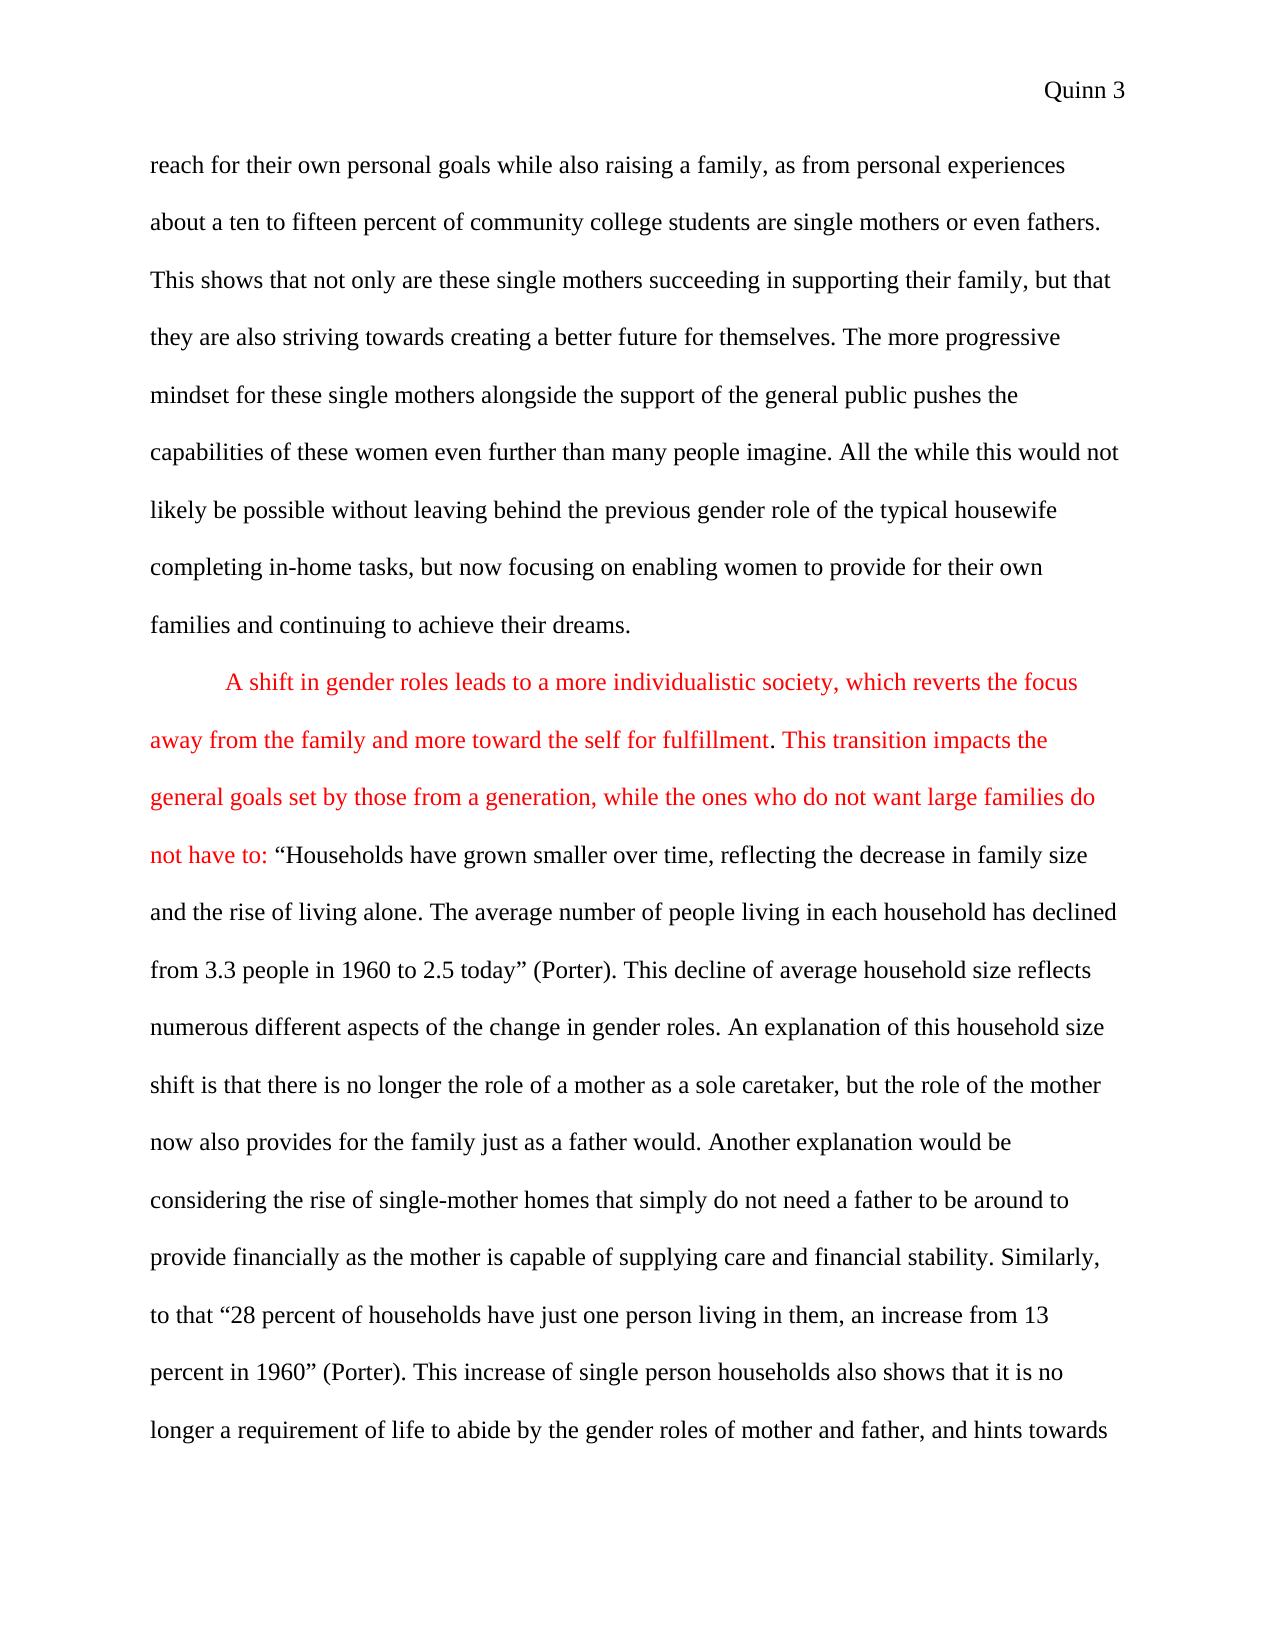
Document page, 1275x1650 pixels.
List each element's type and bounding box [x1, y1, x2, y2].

text [150, 150, 1125, 639]
text [150, 667, 1125, 1444]
